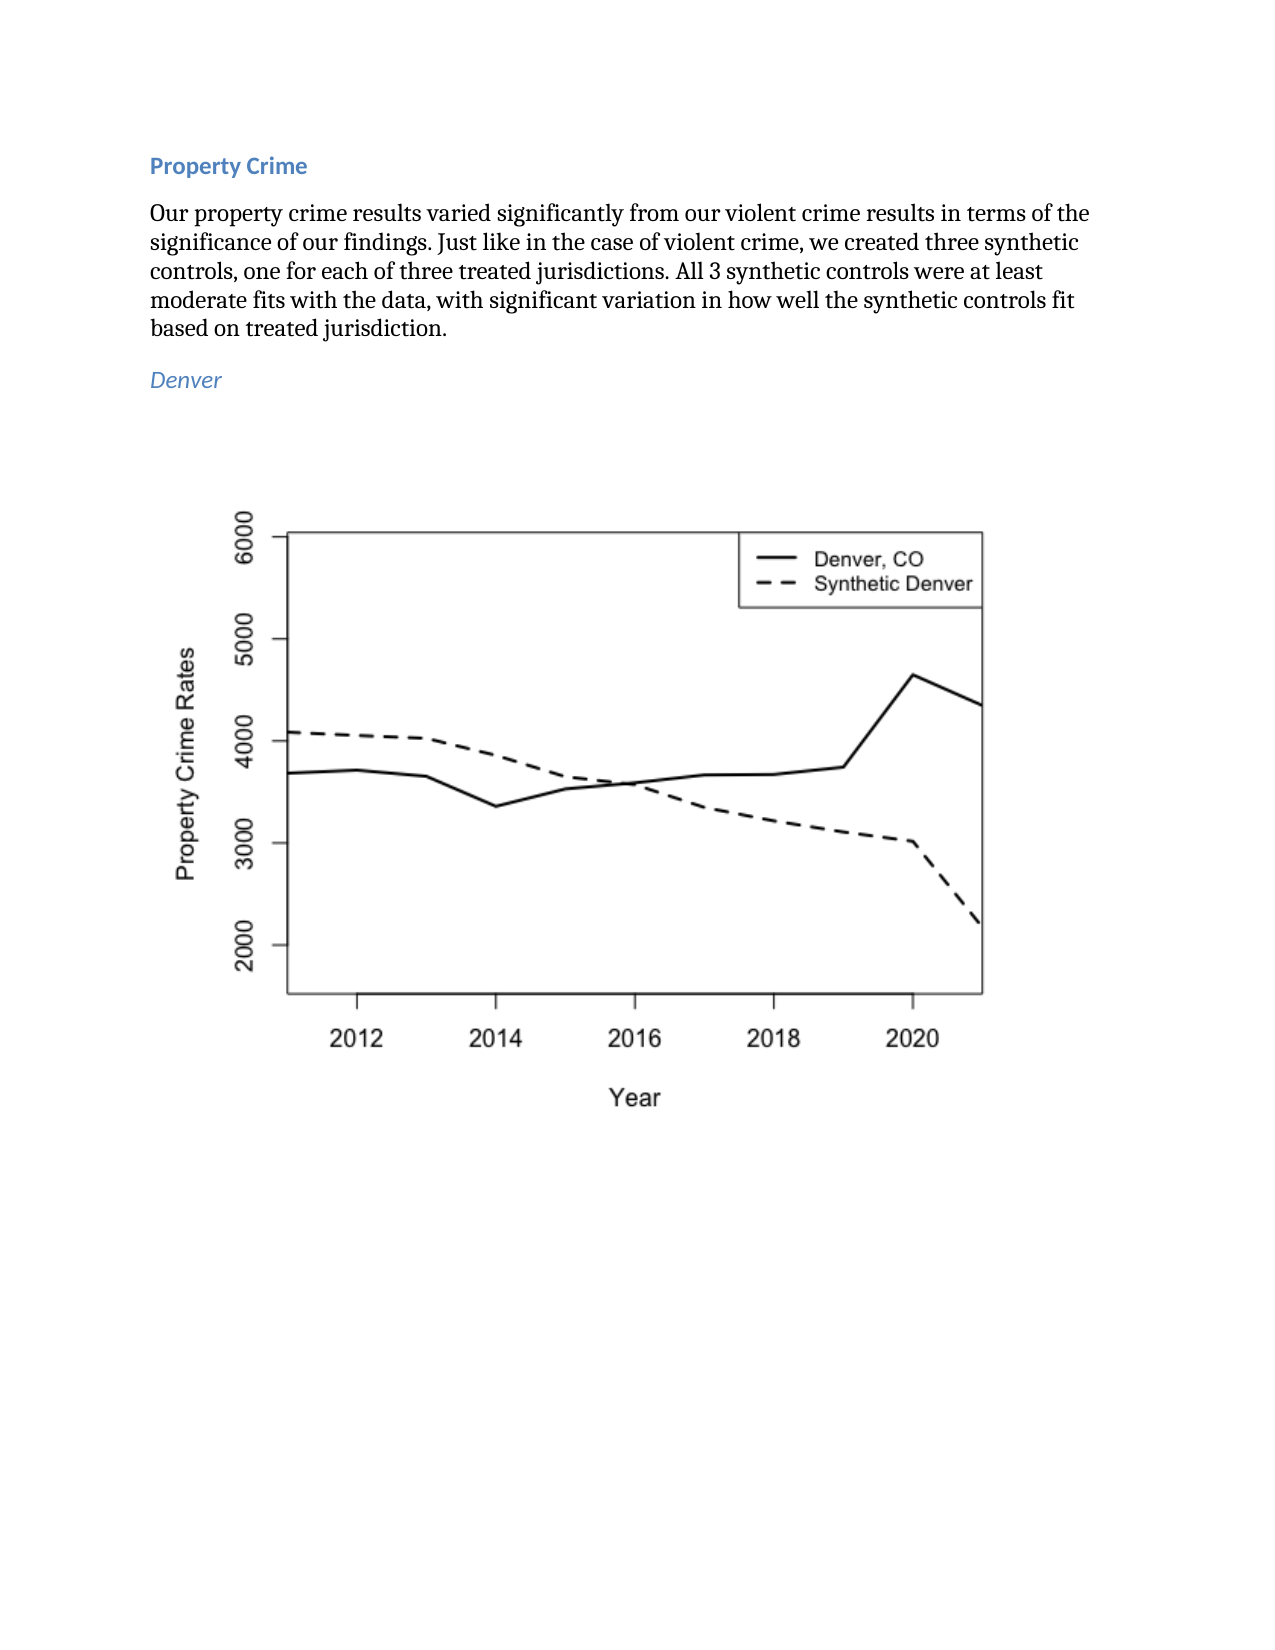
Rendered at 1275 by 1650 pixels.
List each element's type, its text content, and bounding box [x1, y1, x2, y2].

text Our property crime results varied significantly from our violent crime results in terms of the significance of our findings. Just like in the case of violent crime, we created three synthetic controls, one for each of three treated jurisdictions. All 3 synthetic controls were at least moderate fits with the data, with significant variation in how well the synthetic controls fit based on treated jurisdiction. [150, 199, 1125, 343]
subtitle Denver [150, 364, 1125, 394]
picture [168, 413, 1044, 1143]
subtitle Property Crime [150, 150, 1125, 181]
